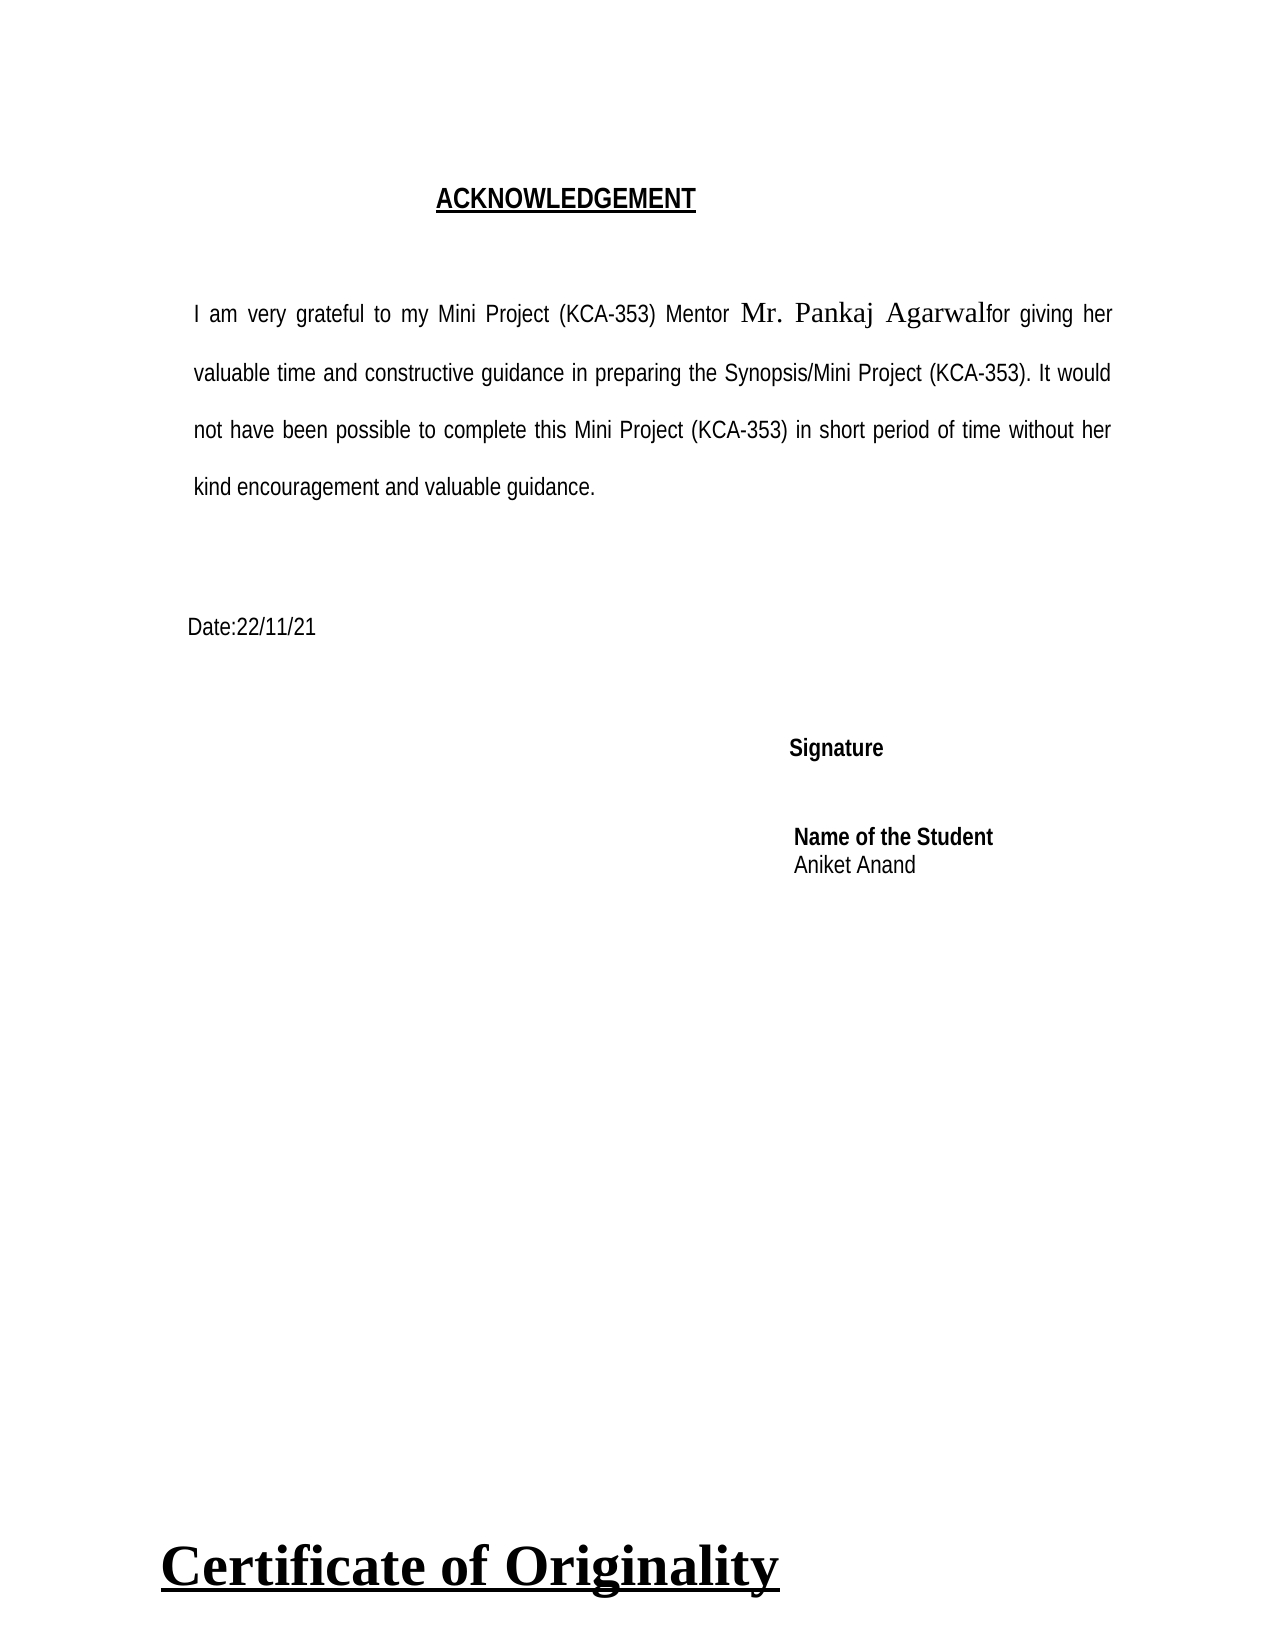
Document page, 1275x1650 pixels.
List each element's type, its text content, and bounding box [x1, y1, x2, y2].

text Aniket Anand [794, 850, 1242, 879]
text Signature [789, 733, 1242, 761]
text Date:22/11/21 [187, 612, 1242, 641]
subtitle ACKNOWLEDGEMENT [436, 181, 1242, 214]
text Name of the Student [794, 822, 1242, 850]
text Certificate of Originality [161, 1530, 1103, 1597]
text I am very grateful to my Mini Project (KCA-353) Mentor Mr. Pankaj Agarwalfor giving her valuable time and constructive guidance in preparing the Synopsis/Mini Project (KCA-353). It would not have been possible to complete this Mini Project (KCA-353) in short period of time without her kind encouragement and valuable guidance. [194, 296, 1113, 501]
